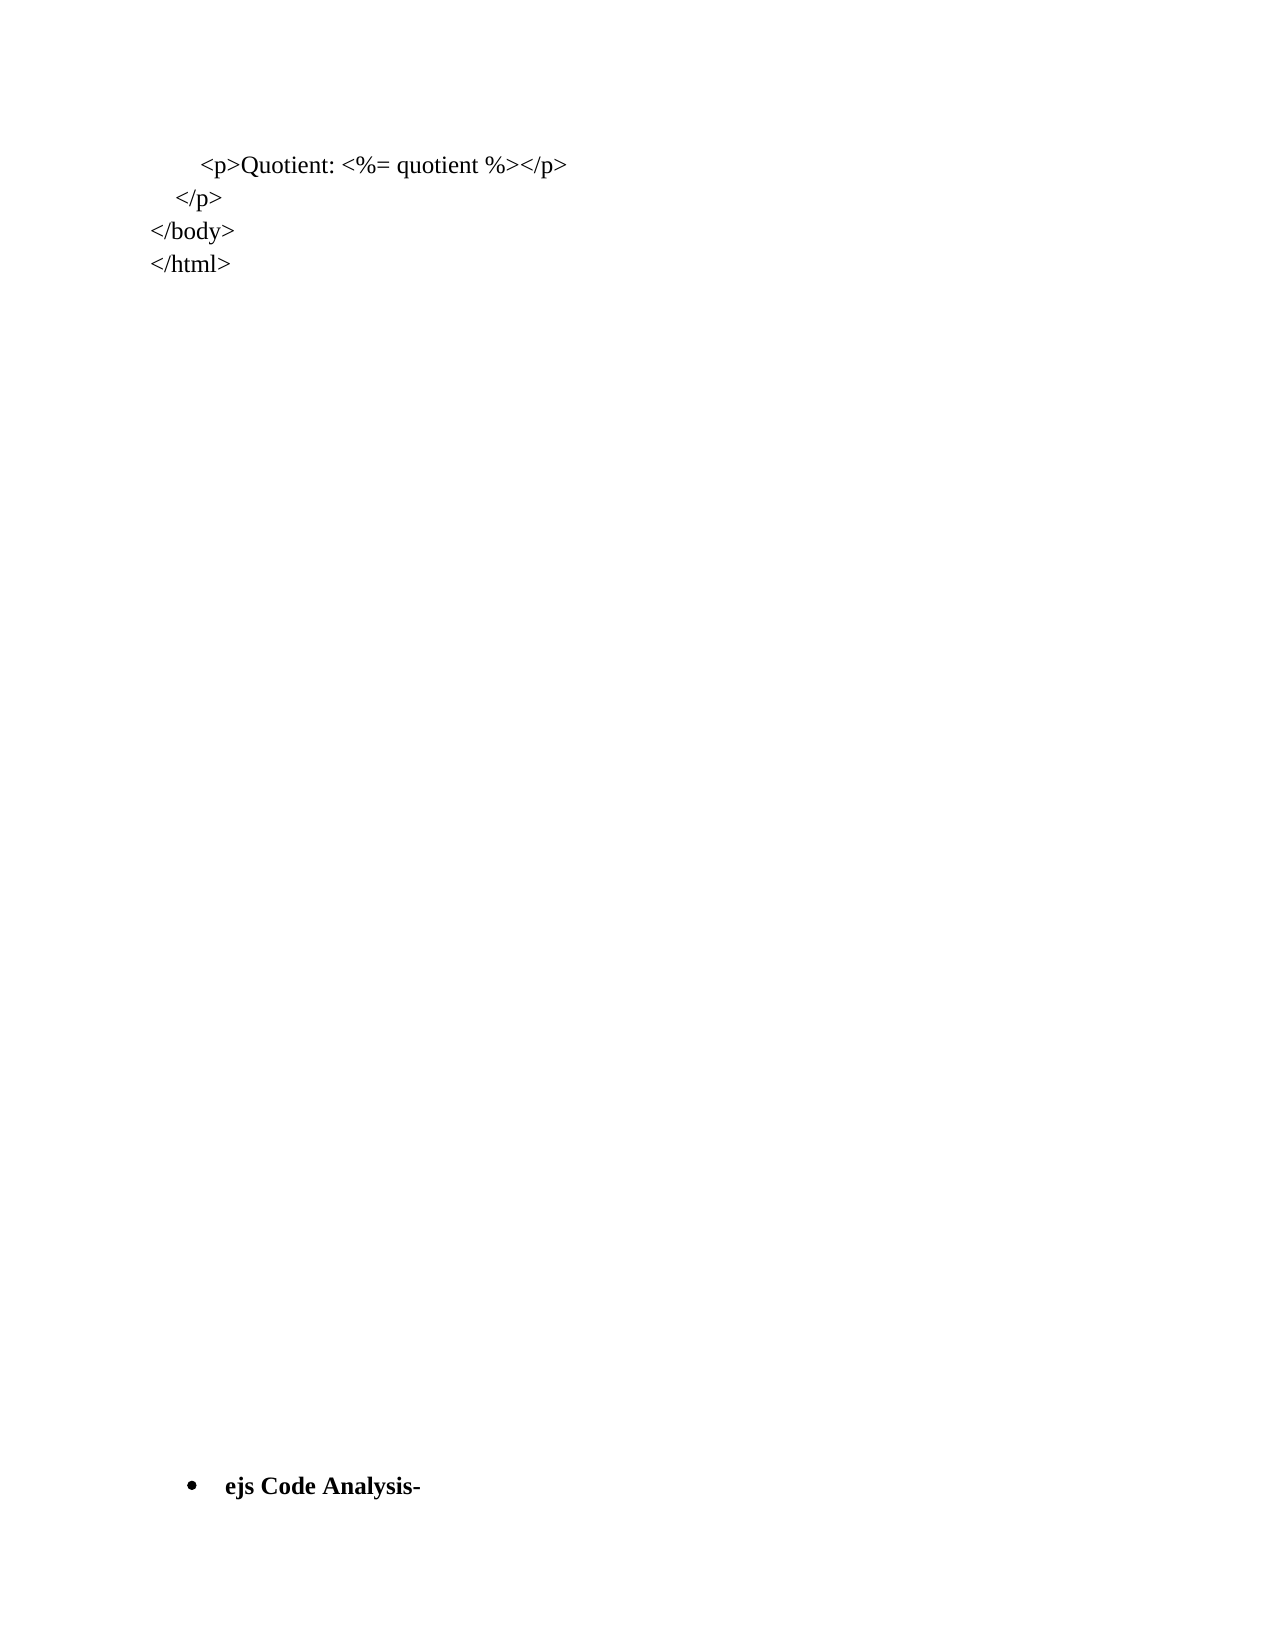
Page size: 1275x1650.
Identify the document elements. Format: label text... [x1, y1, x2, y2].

text </html> [150, 249, 1125, 278]
text </body> [150, 216, 1125, 245]
list ejs Code Analysis- [187, 1471, 1125, 1499]
text <p>Quotient: <%= quotient %></p> [150, 150, 1125, 179]
text </p> [150, 183, 1125, 212]
